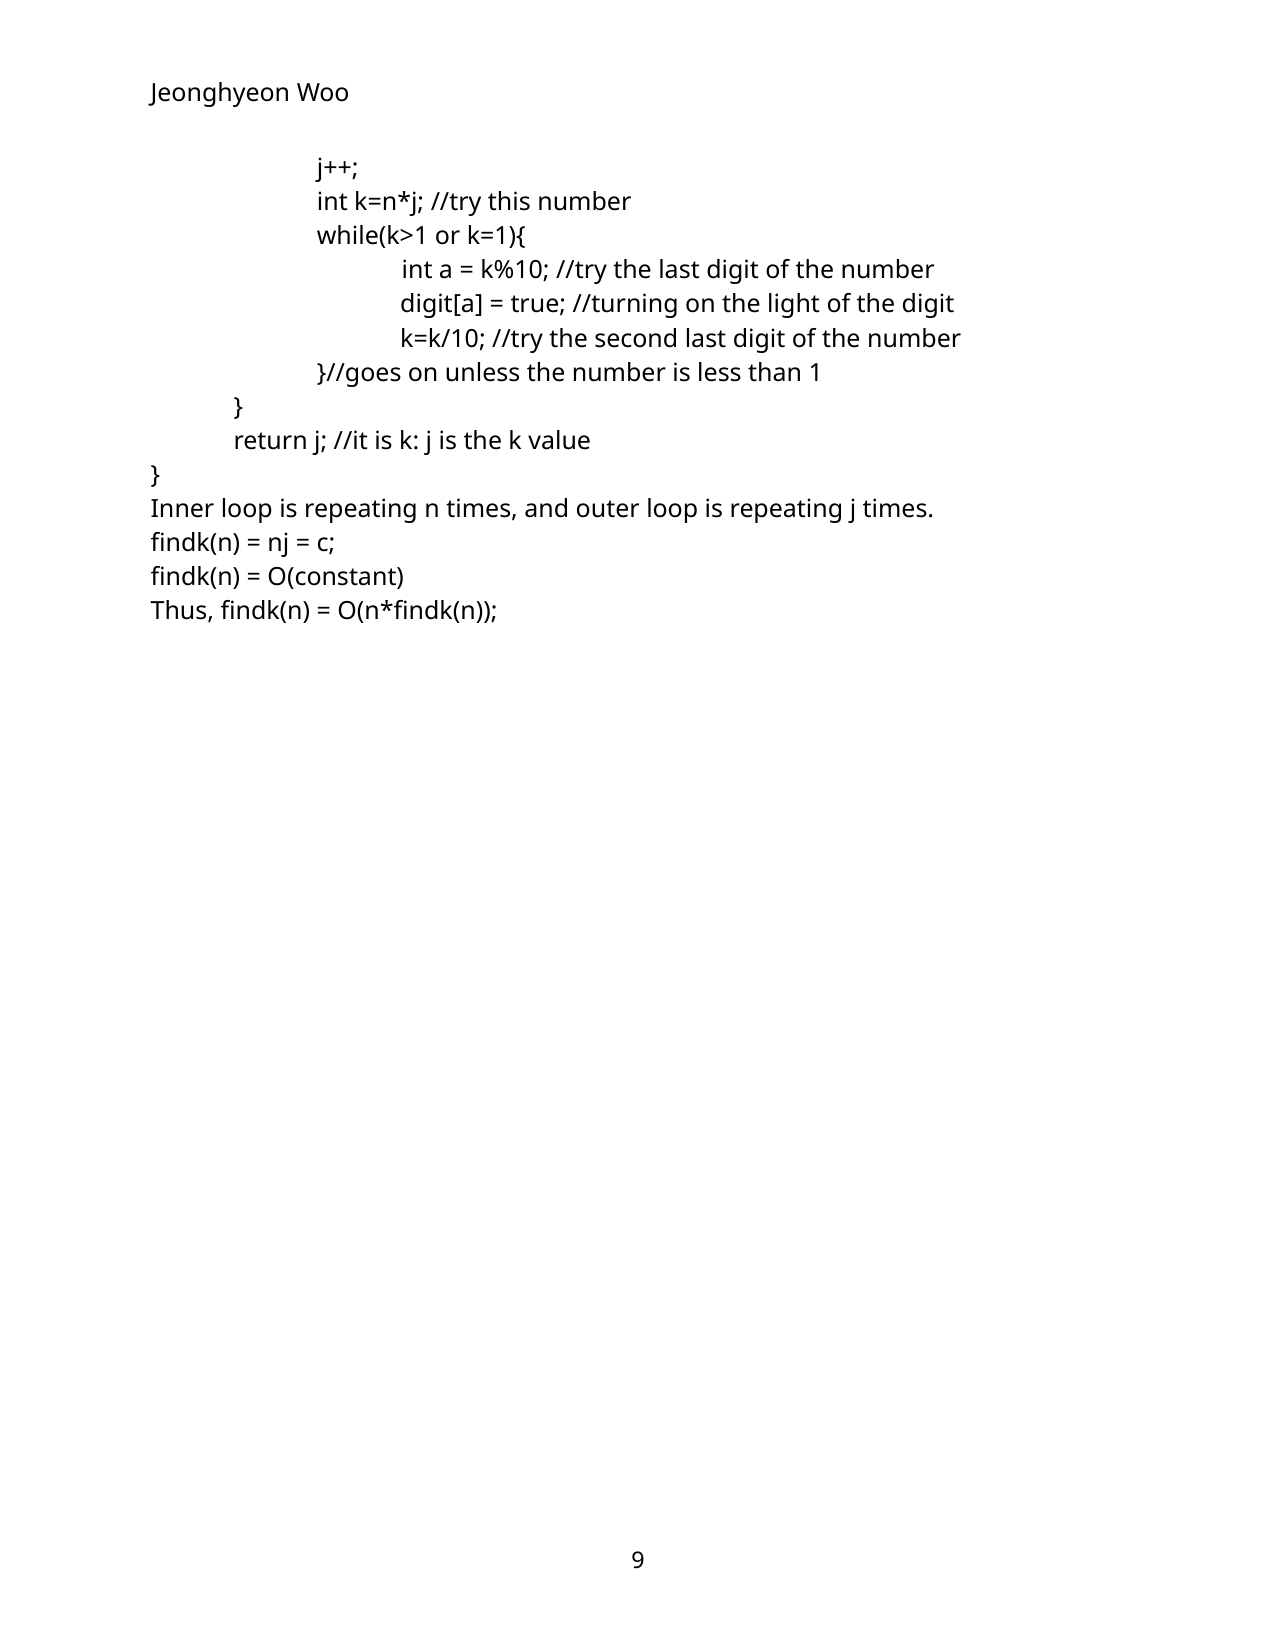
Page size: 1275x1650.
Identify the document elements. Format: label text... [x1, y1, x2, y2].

text int a = k%10; //try the last digit of the number [401, 252, 1134, 286]
text k=k/10; //try the second last digit of the number [318, 320, 1134, 354]
text } [151, 388, 1134, 422]
text while(k>1 or k=1){ [235, 218, 1134, 252]
text } [150, 456, 1134, 491]
text Thus, findk(n) = O(n*findk(n)); [150, 593, 1134, 627]
text int k=n*j; //try this number [235, 184, 1134, 218]
text findk(n) = O(constant) [150, 559, 1134, 593]
text }//goes on unless the number is less than 1 [235, 354, 1134, 388]
text digit[a] = true; //turning on the light of the digit [318, 286, 1134, 320]
text j++; [235, 150, 1134, 184]
text findk(n) = nj = c; [150, 524, 1134, 559]
text return j; //it is k: j is the k value [151, 422, 1134, 456]
text Inner loop is repeating n times, and outer loop is repeating j times. [150, 491, 1134, 524]
